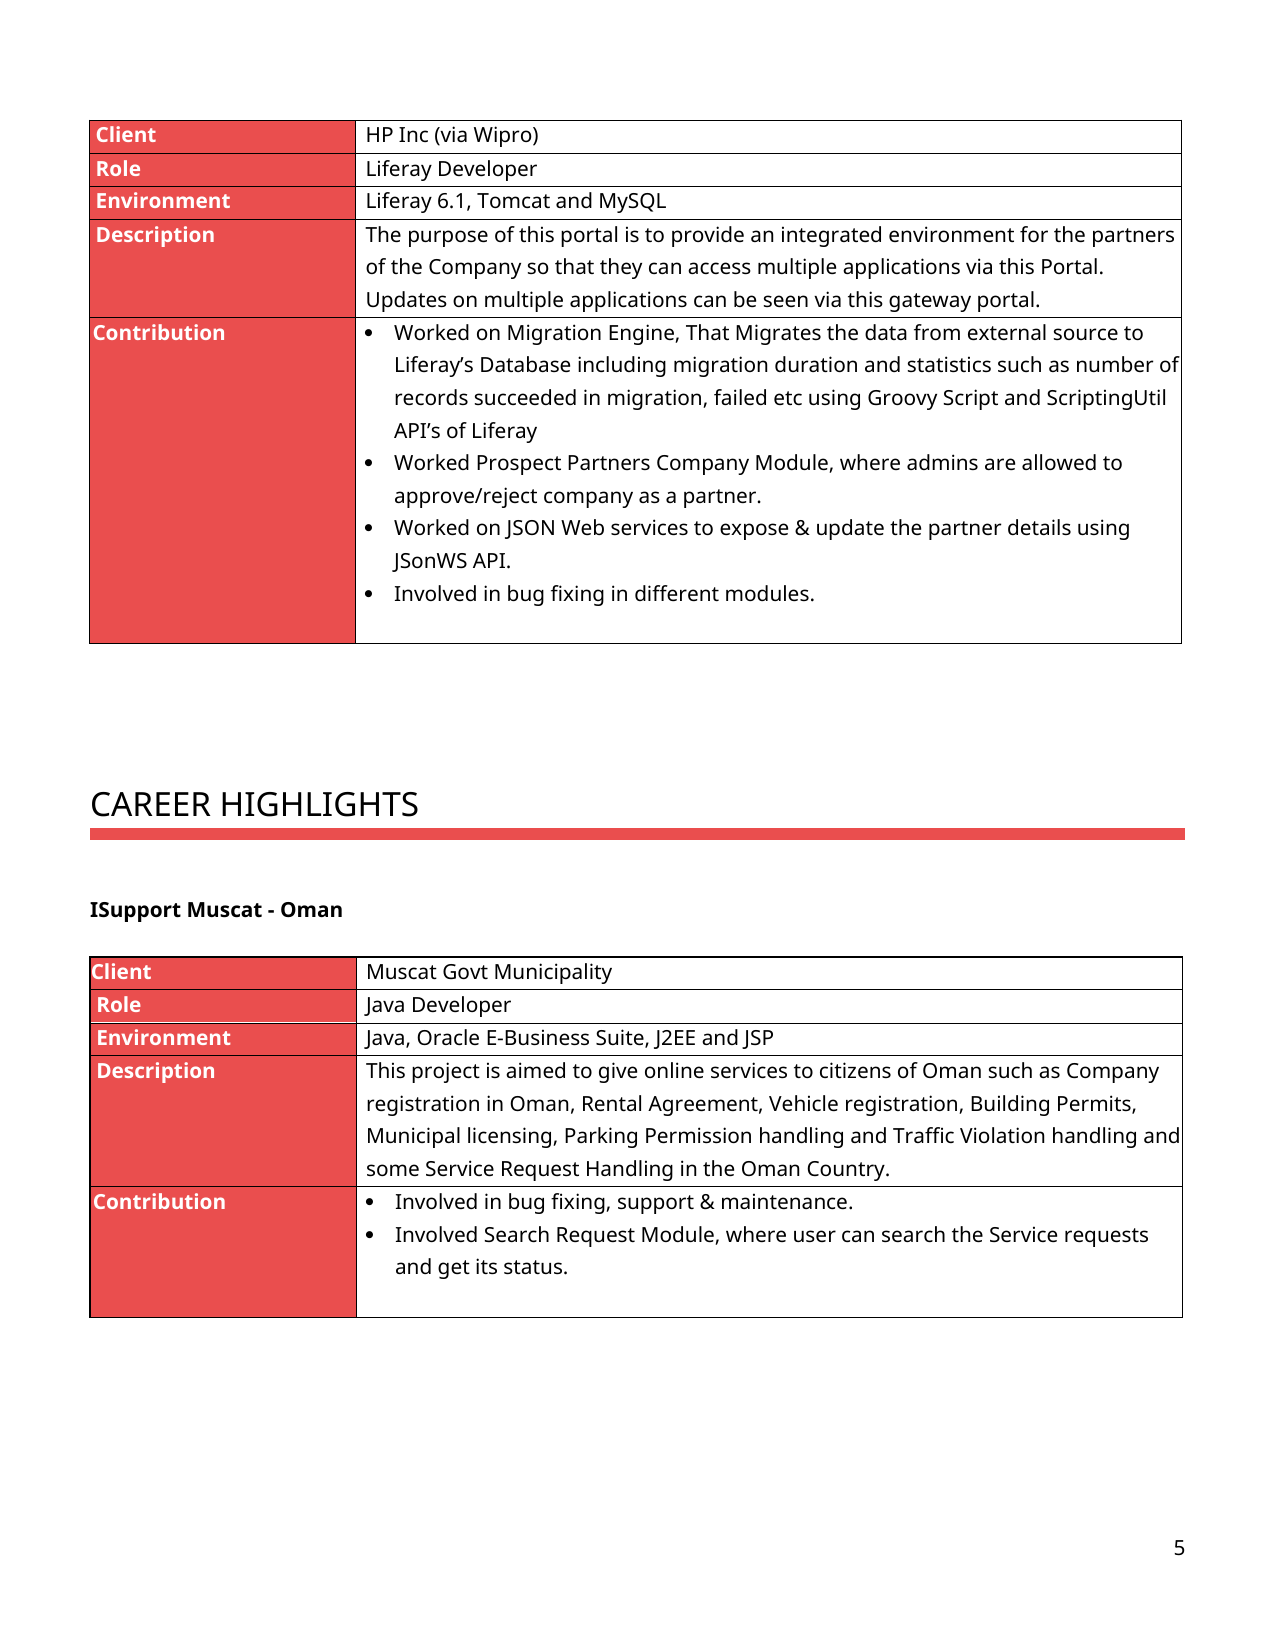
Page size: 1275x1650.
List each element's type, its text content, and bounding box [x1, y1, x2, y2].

table_cell Contribution [91, 1187, 356, 1317]
table_cell Involved in bug fixing, support & maintenance. Involved Search Request Module, where user can search the Service requests and get its status. [357, 1187, 1182, 1317]
table_cell Environment [91, 1024, 356, 1055]
table_cell Java, Oracle E-Business Suite, J2EE and JSP [357, 1024, 1182, 1055]
text ISupport Muscat - Oman [90, 895, 1185, 924]
table_header Client [91, 958, 356, 989]
table_cell Role [90, 154, 355, 186]
table_header Client [90, 121, 355, 153]
table_cell Java Developer [357, 990, 1182, 1022]
subtitle CAREER HIGHLIGHTS [90, 780, 1185, 828]
table_cell Liferay Developer [356, 154, 1181, 186]
table_header Muscat Govt Municipality [357, 958, 1182, 989]
table_cell This project is aimed to give online services to citizens of Oman such as Company registration in Oman, Rental Agreement, Vehicle registration, Building Permits, Municipal licensing, Parking Permission handling and Traffic Violation handling and some Service Request Handling in the Oman Country. [357, 1056, 1182, 1186]
table_cell Worked on Migration Engine, That Migrates the data from external source to Liferay’s Database including migration duration and statistics such as number of records succeeded in migration, failed etc using Groovy Script and ScriptingUtil API’s of Liferay Worked Prospect Partners Company Module, where admins are allowed to approve/reject company as a partner. Worked on JSON Web services to expose & update the partner details using JSonWS API. Involved in bug fixing in different modules. [356, 318, 1181, 643]
table_cell Role [91, 990, 356, 1022]
table_cell Description [91, 1056, 356, 1186]
table_header HP Inc (via Wipro) [356, 121, 1181, 153]
table_cell Liferay 6.1, Tomcat and MySQL [356, 187, 1181, 219]
table_cell Contribution [90, 318, 355, 643]
table_cell Environment [90, 187, 355, 219]
table_cell Description [90, 220, 355, 317]
table_cell The purpose of this portal is to provide an integrated environment for the partners of the Company so that they can access multiple applications via this Portal. Updates on multiple applications can be seen via this gateway portal. [356, 220, 1181, 317]
